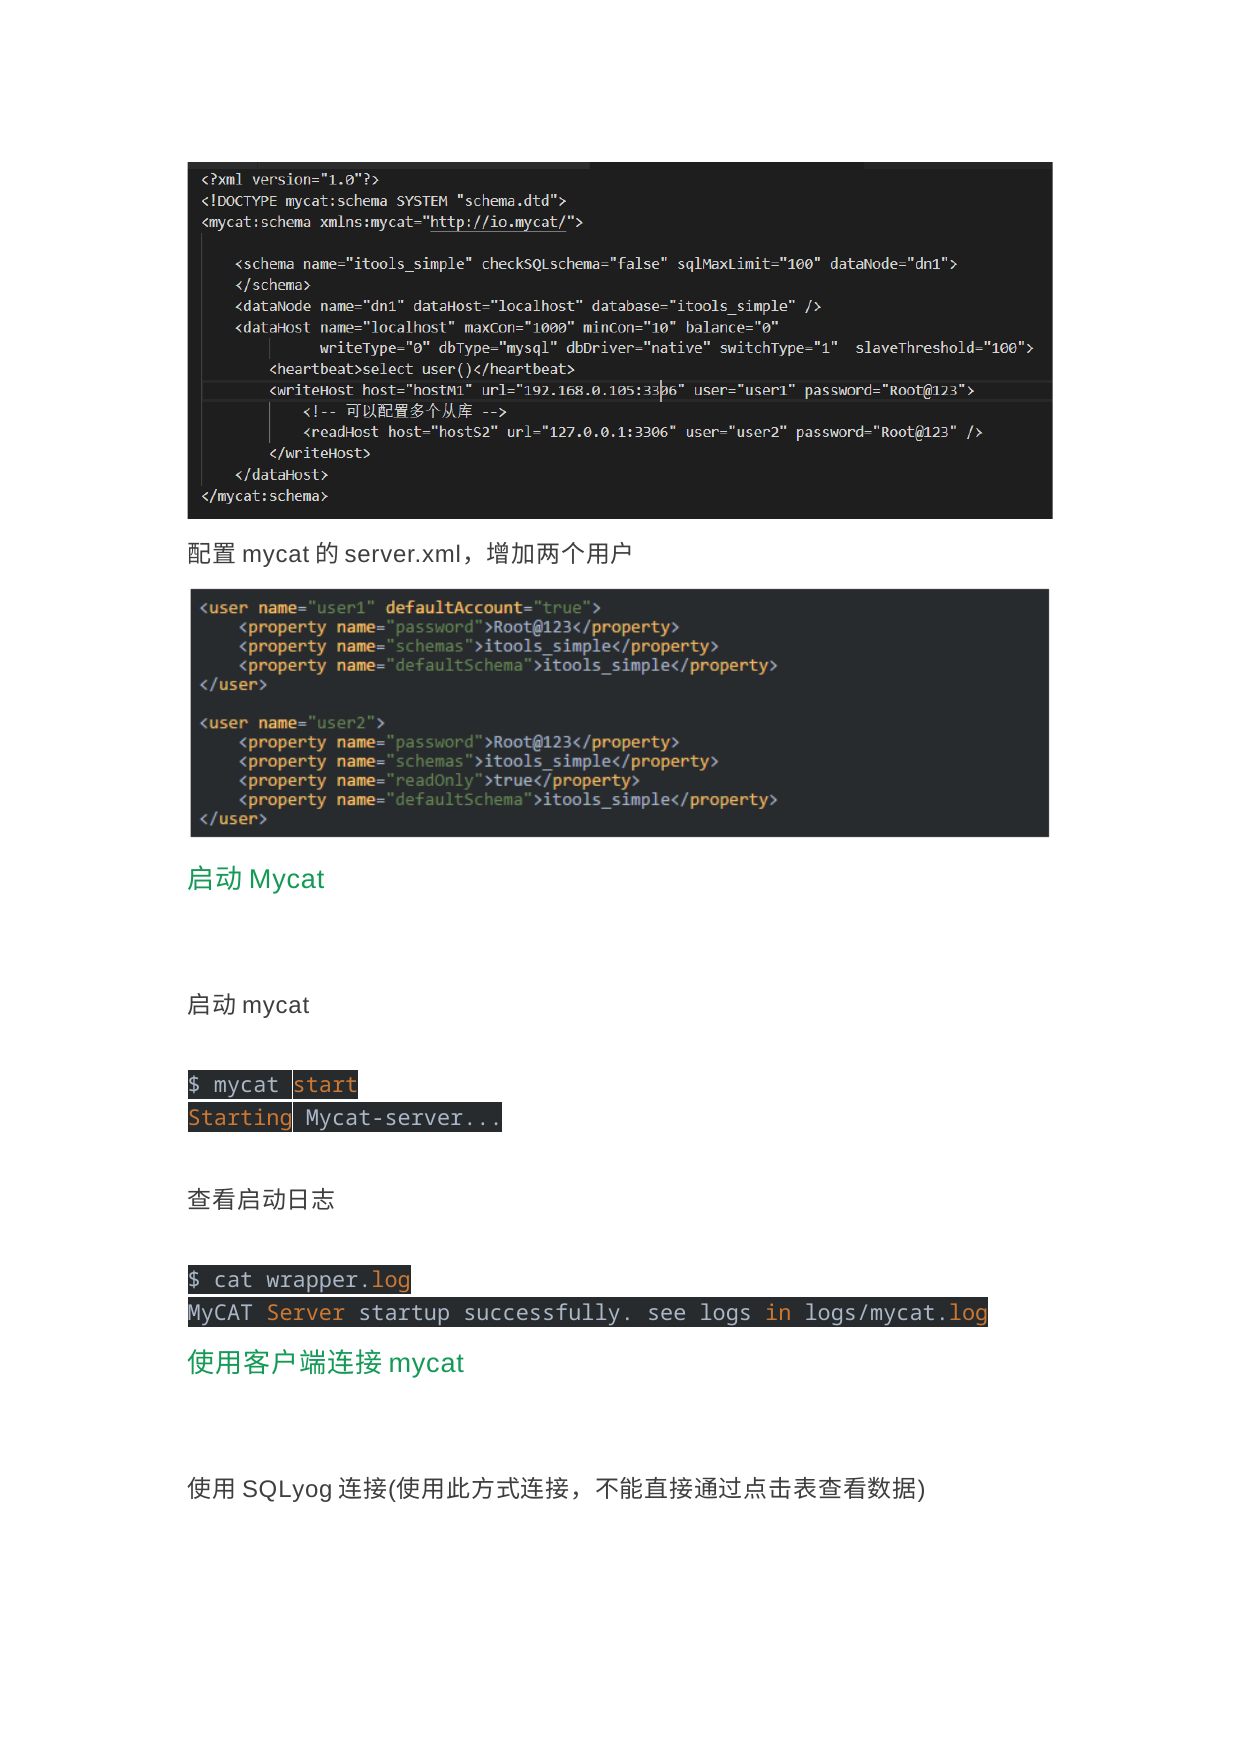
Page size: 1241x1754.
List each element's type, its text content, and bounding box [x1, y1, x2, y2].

text 配置mycat的server.xml，增加两个用户 [187, 519, 1053, 584]
picture [187, 162, 1053, 519]
subtitle 使用客户端连接mycat [187, 1328, 1053, 1393]
text 查看启动日志 [187, 1166, 1053, 1231]
text $ cat wrapper.log MyCAT Server startup successfully. see logs in logs/mycat.log [187, 1263, 1053, 1328]
text 启动mycat [187, 971, 1053, 1036]
picture [187, 584, 1053, 841]
subtitle 启动Mycat [187, 844, 1053, 909]
text 使用SQLyog连接(使用此方式连接，不能直接通过点击表查看数据) [187, 1454, 1053, 1519]
text $ mycat start Starting Mycat-server... [187, 1068, 1053, 1133]
